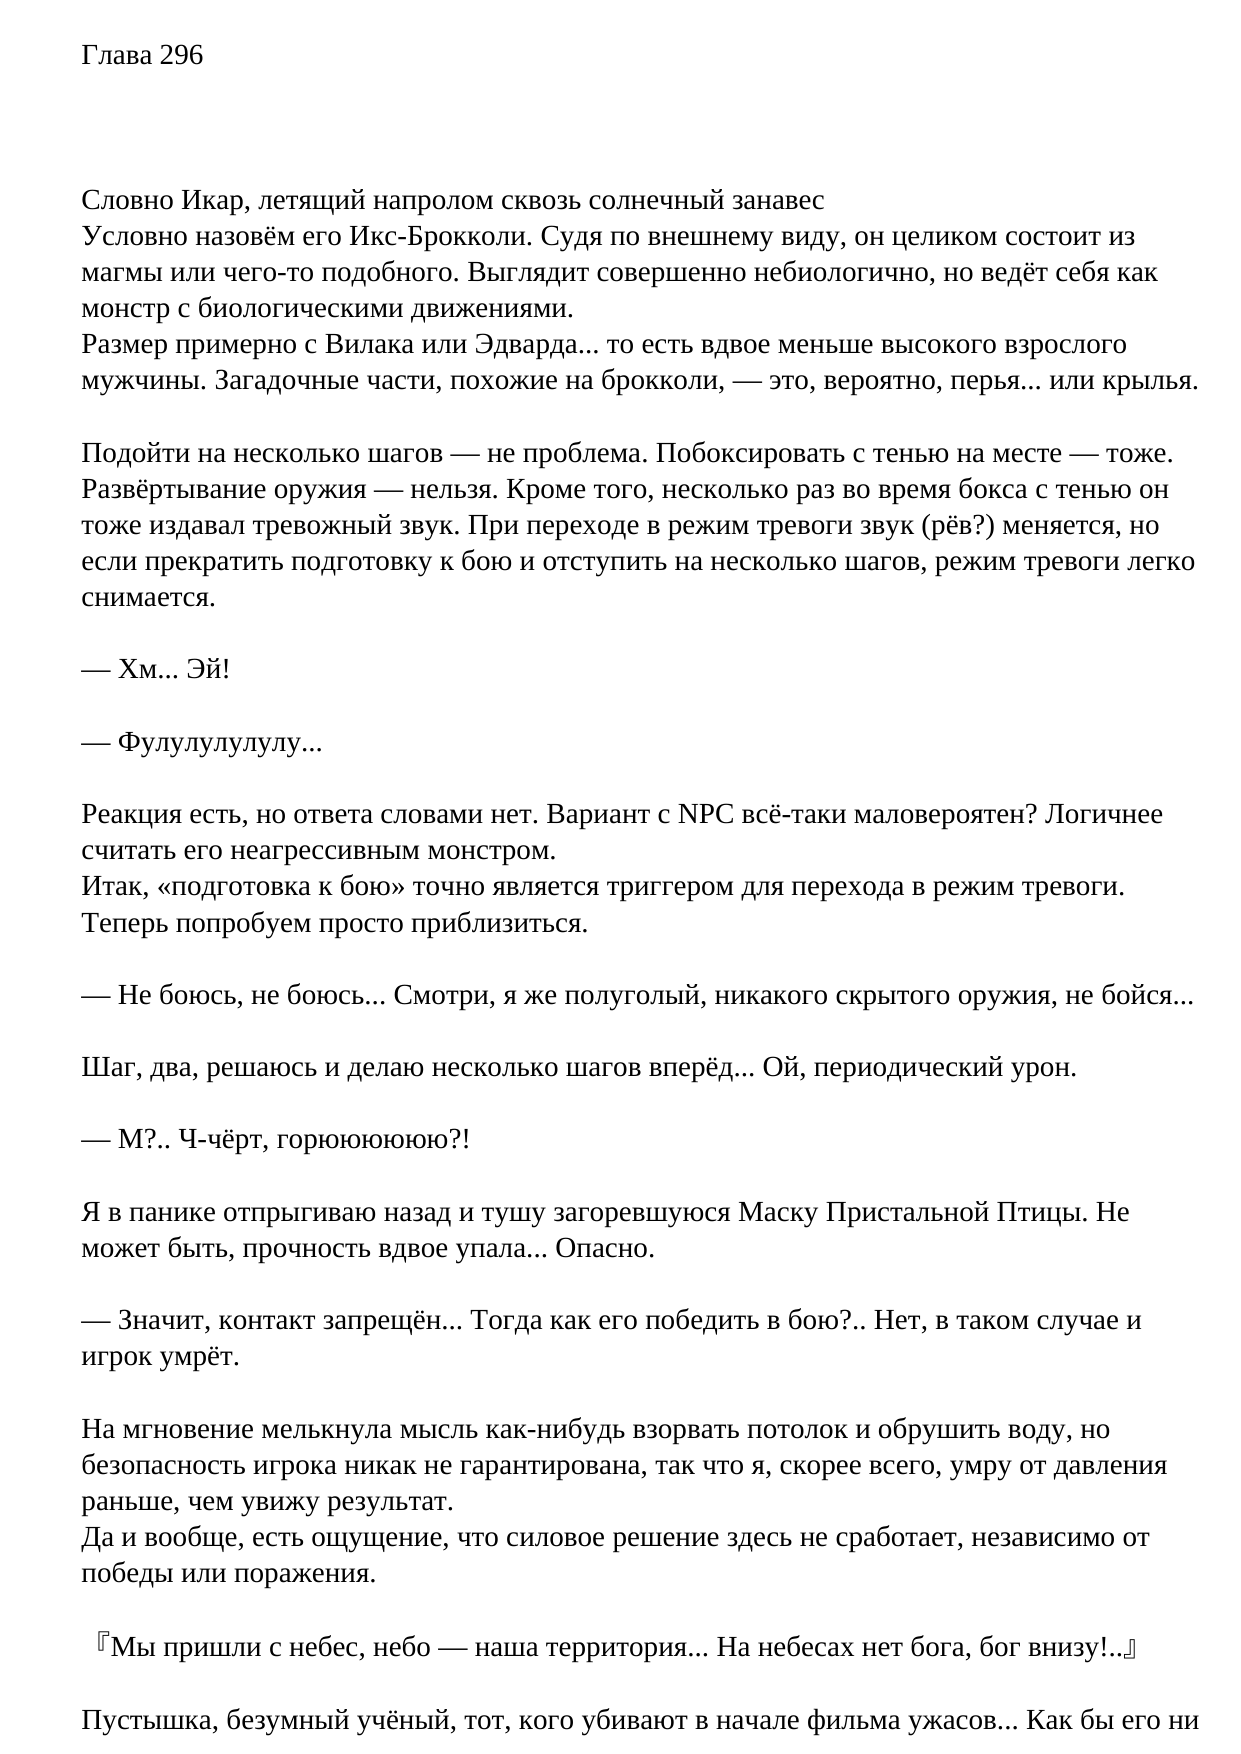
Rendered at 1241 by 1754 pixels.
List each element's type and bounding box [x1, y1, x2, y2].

text [81, 37, 1215, 1736]
